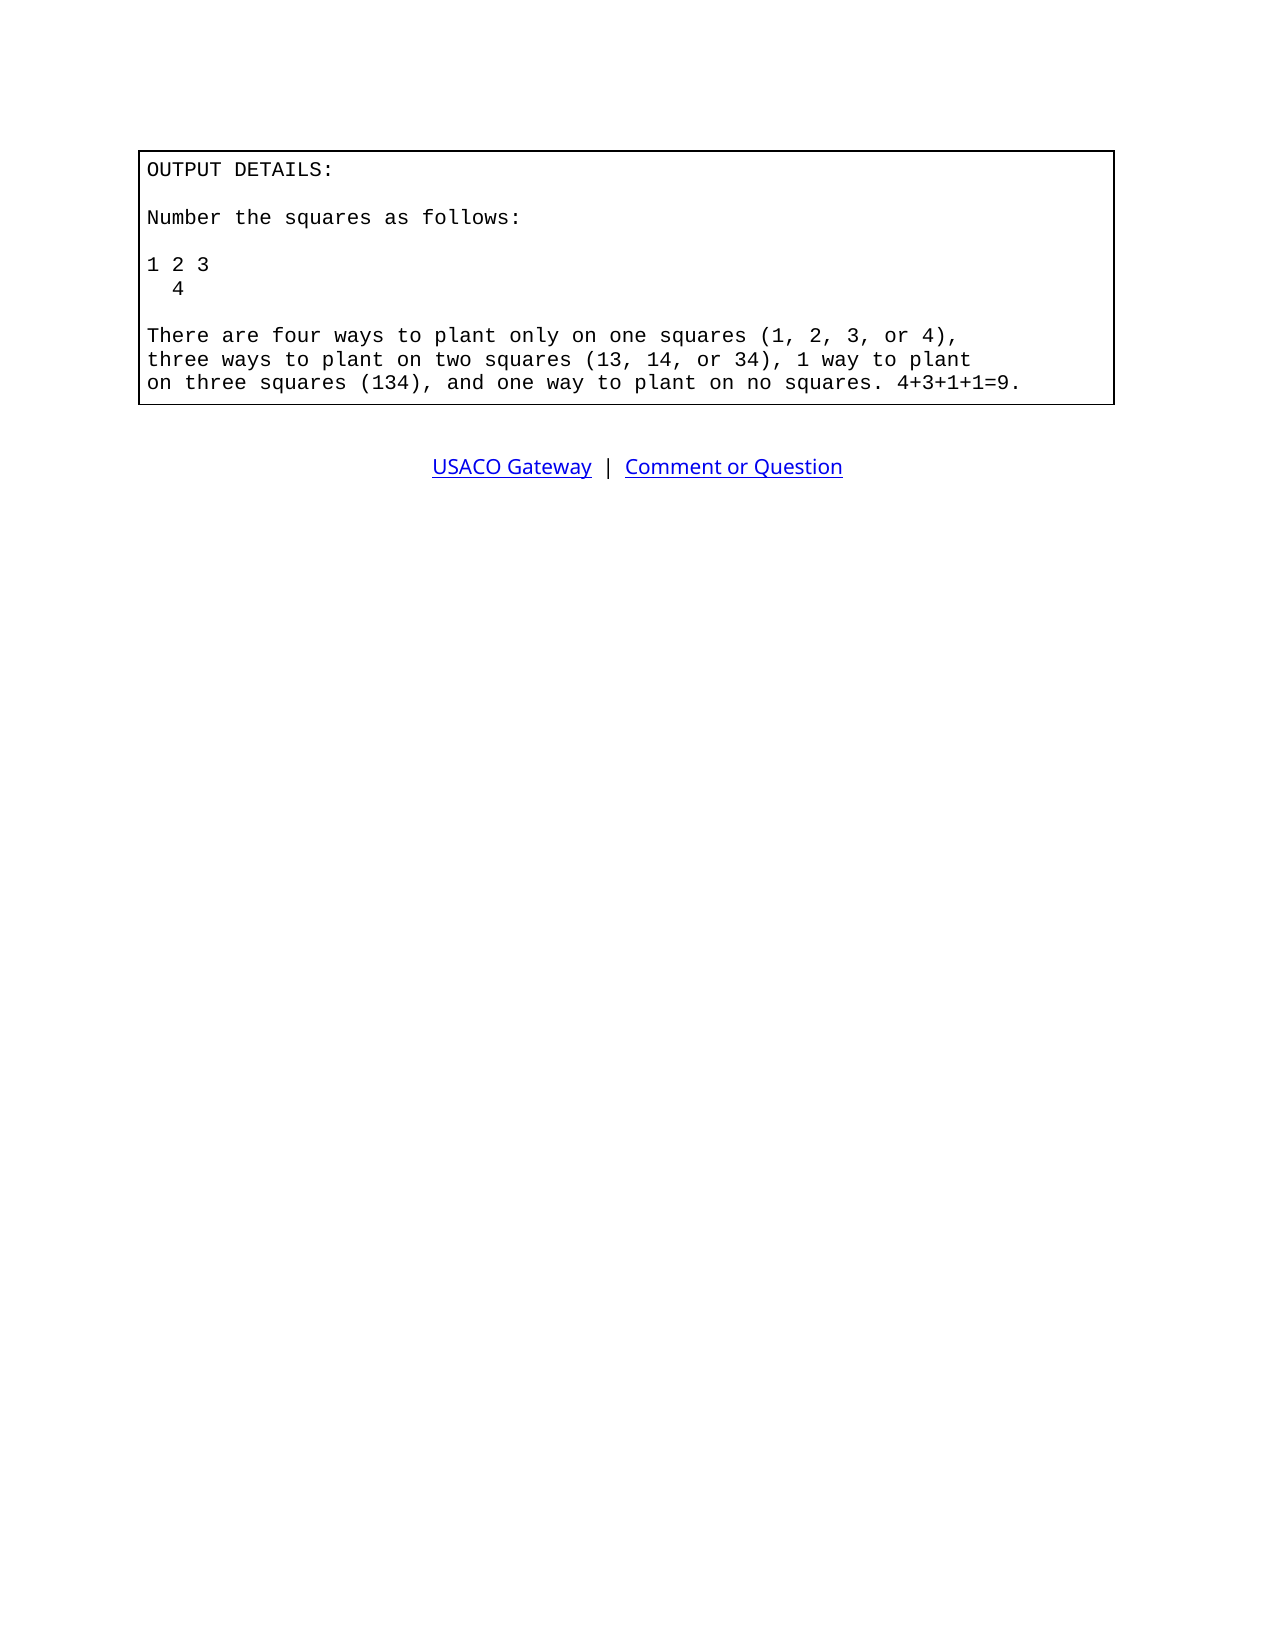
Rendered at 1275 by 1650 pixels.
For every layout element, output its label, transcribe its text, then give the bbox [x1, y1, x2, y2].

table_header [140, 152, 1113, 404]
text USACO Gateway | Comment or Question [150, 452, 1125, 481]
